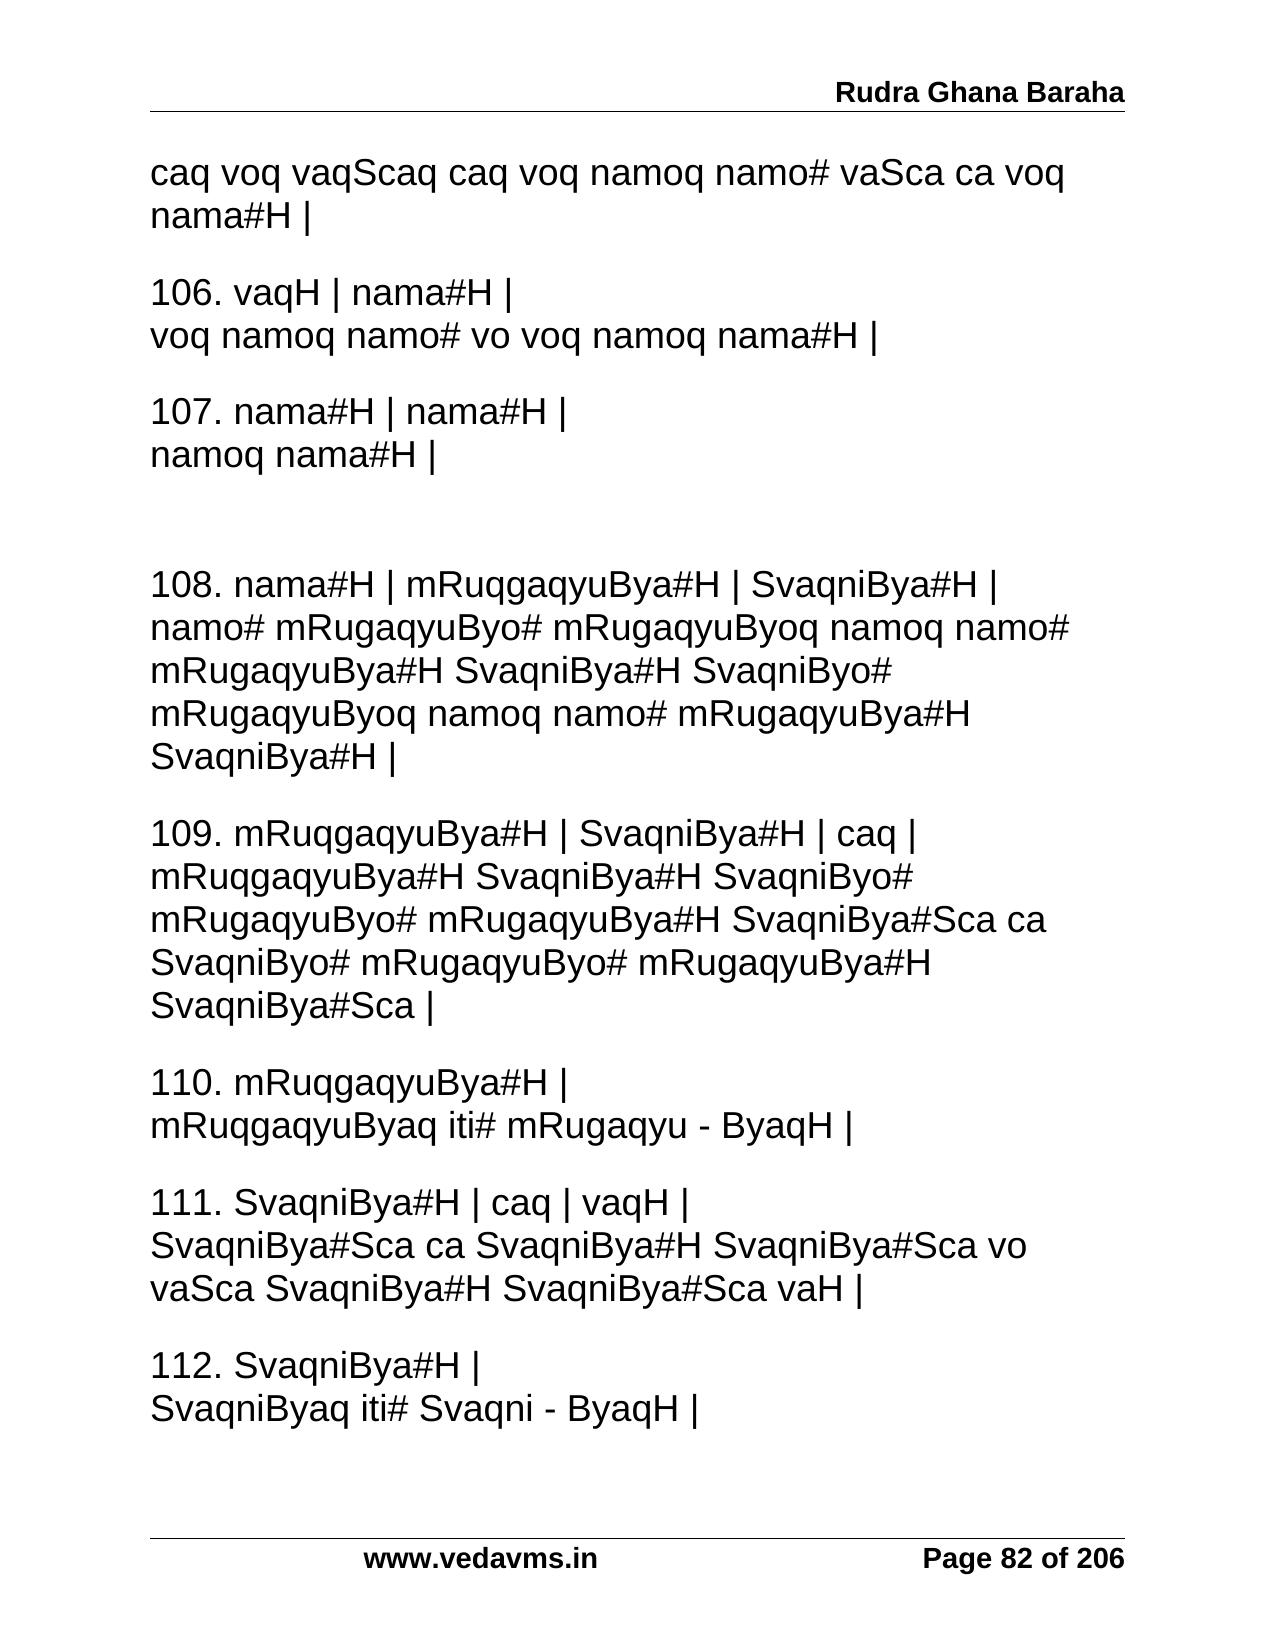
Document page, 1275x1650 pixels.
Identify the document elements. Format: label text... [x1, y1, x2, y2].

text SvaqniBya#Sca ca SvaqniBya#H SvaqniBya#Sca vo vaSca SvaqniBya#H SvaqniBya#Sca vaH | [150, 1223, 1125, 1309]
text 109. mRuqgaqyuBya#H | SvaqniBya#H | caq | [150, 811, 1125, 854]
text caq voq vaqScaq caq voq namoq namo# vaSca ca voq nama#H | [150, 150, 1125, 236]
text namo# mRugaqyuByo# mRugaqyuByoq namoq namo# mRugaqyuBya#H SvaqniBya#H SvaqniByo# [150, 605, 1125, 691]
text mRuqgaqyuByaq iti# mRugaqyu - ByaqH | [150, 1103, 1125, 1147]
text 106. vaqH | nama#H | [150, 270, 1125, 313]
text SvaqniByo# mRugaqyuByo# mRugaqyuBya#H SvaqniBya#Sca | [150, 941, 1125, 1027]
text 111. SvaqniBya#H | caq | vaqH | [150, 1180, 1125, 1223]
text 112. SvaqniBya#H | [150, 1343, 1125, 1386]
text 108. nama#H | mRuqgaqyuBya#H | SvaqniBya#H | [150, 562, 1125, 605]
text 110. mRuqgaqyuBya#H | [150, 1060, 1125, 1103]
text namoq nama#H | [150, 433, 1125, 476]
text mRuqgaqyuBya#H SvaqniBya#H SvaqniByo# mRugaqyuByo# mRugaqyuBya#H SvaqniBya#Sca ca [150, 854, 1125, 941]
text 107. nama#H | nama#H | [150, 389, 1125, 433]
text SvaqniByaq iti# Svaqni - ByaqH | [150, 1386, 1125, 1429]
text mRugaqyuByoq namoq namo# mRugaqyuBya#H SvaqniBya#H | [150, 691, 1125, 778]
text voq namoq namo# vo voq namoq nama#H | [150, 313, 1125, 356]
